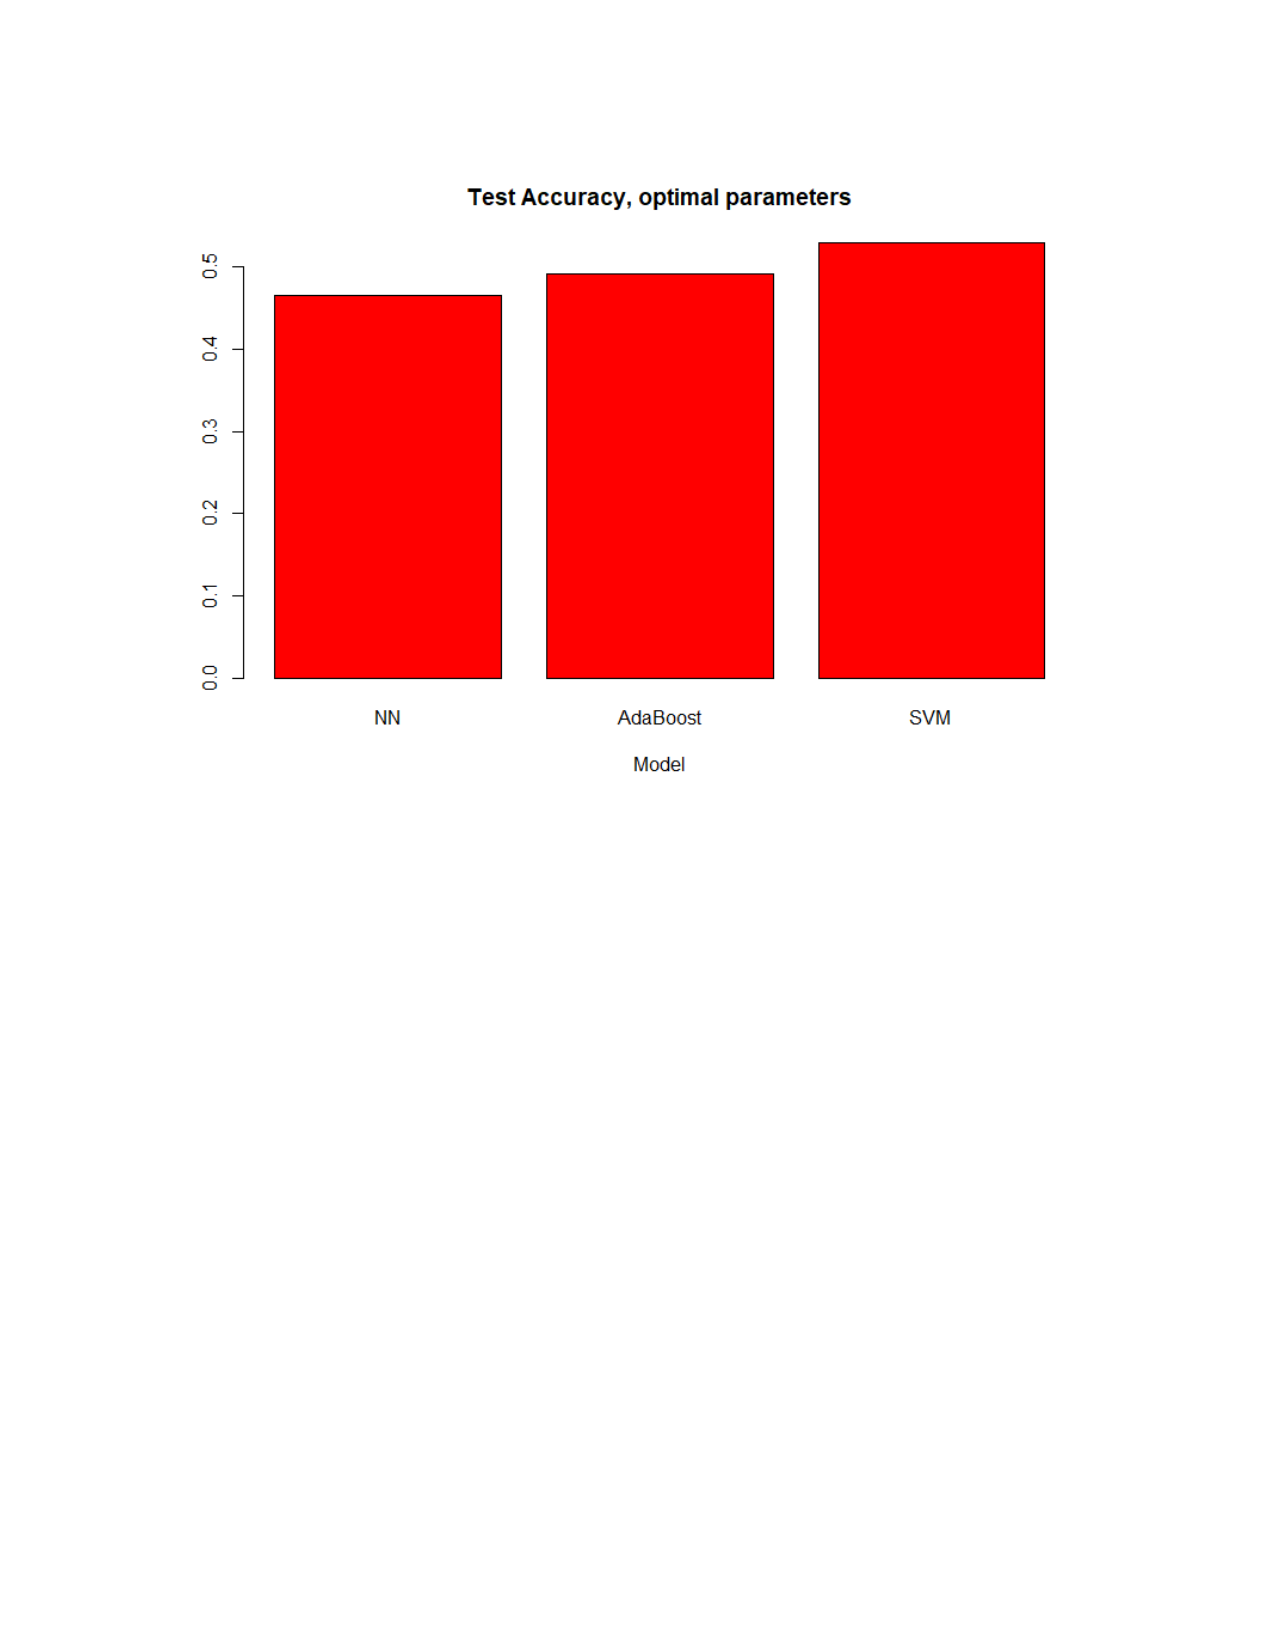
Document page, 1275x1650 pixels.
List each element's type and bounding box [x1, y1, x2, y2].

picture [150, 150, 1124, 800]
